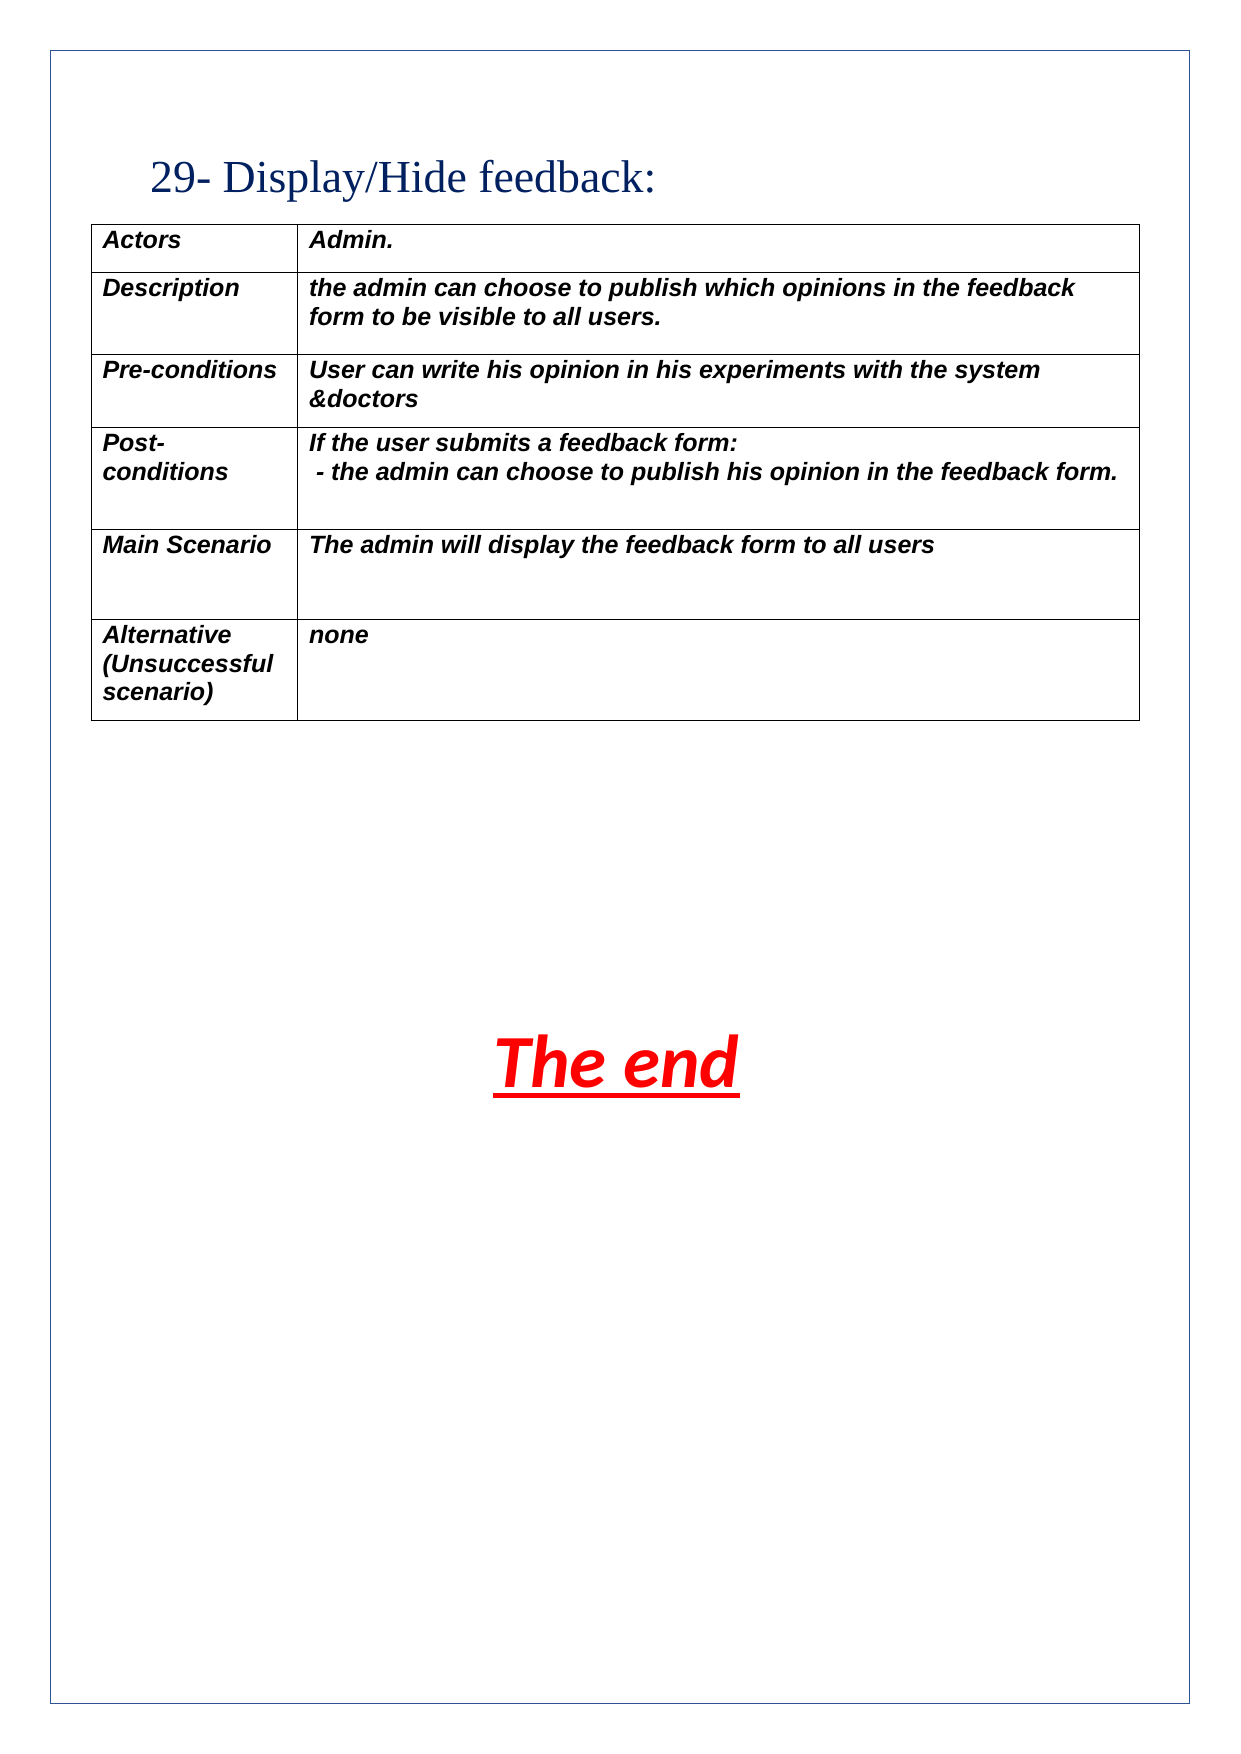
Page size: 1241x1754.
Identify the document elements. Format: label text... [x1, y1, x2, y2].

table_cell Pre-conditions [92, 355, 297, 427]
table_cell Alternative (Unsuccessful scenario) [92, 620, 297, 720]
text The end [150, 1015, 1090, 1107]
text 29- Display/Hide feedback: [150, 150, 1090, 203]
table_cell Main Scenario [92, 530, 297, 619]
table_header Admin. [298, 225, 1139, 272]
table_cell none [298, 620, 1139, 720]
table_header Actors [92, 225, 297, 272]
table_cell If the user submits a feedback form: - the admin can choose to publish his opinion in the feedback form. [298, 428, 1139, 529]
table_cell User can write his opinion in his experiments with the system &doctors [298, 355, 1139, 427]
table_cell Description [92, 273, 297, 354]
table_cell The admin will display the feedback form to all users [298, 530, 1139, 619]
table_cell the admin can choose to publish which opinions in the feedback form to be visible to all users. [298, 273, 1139, 354]
table_cell Post-conditions [92, 428, 297, 529]
